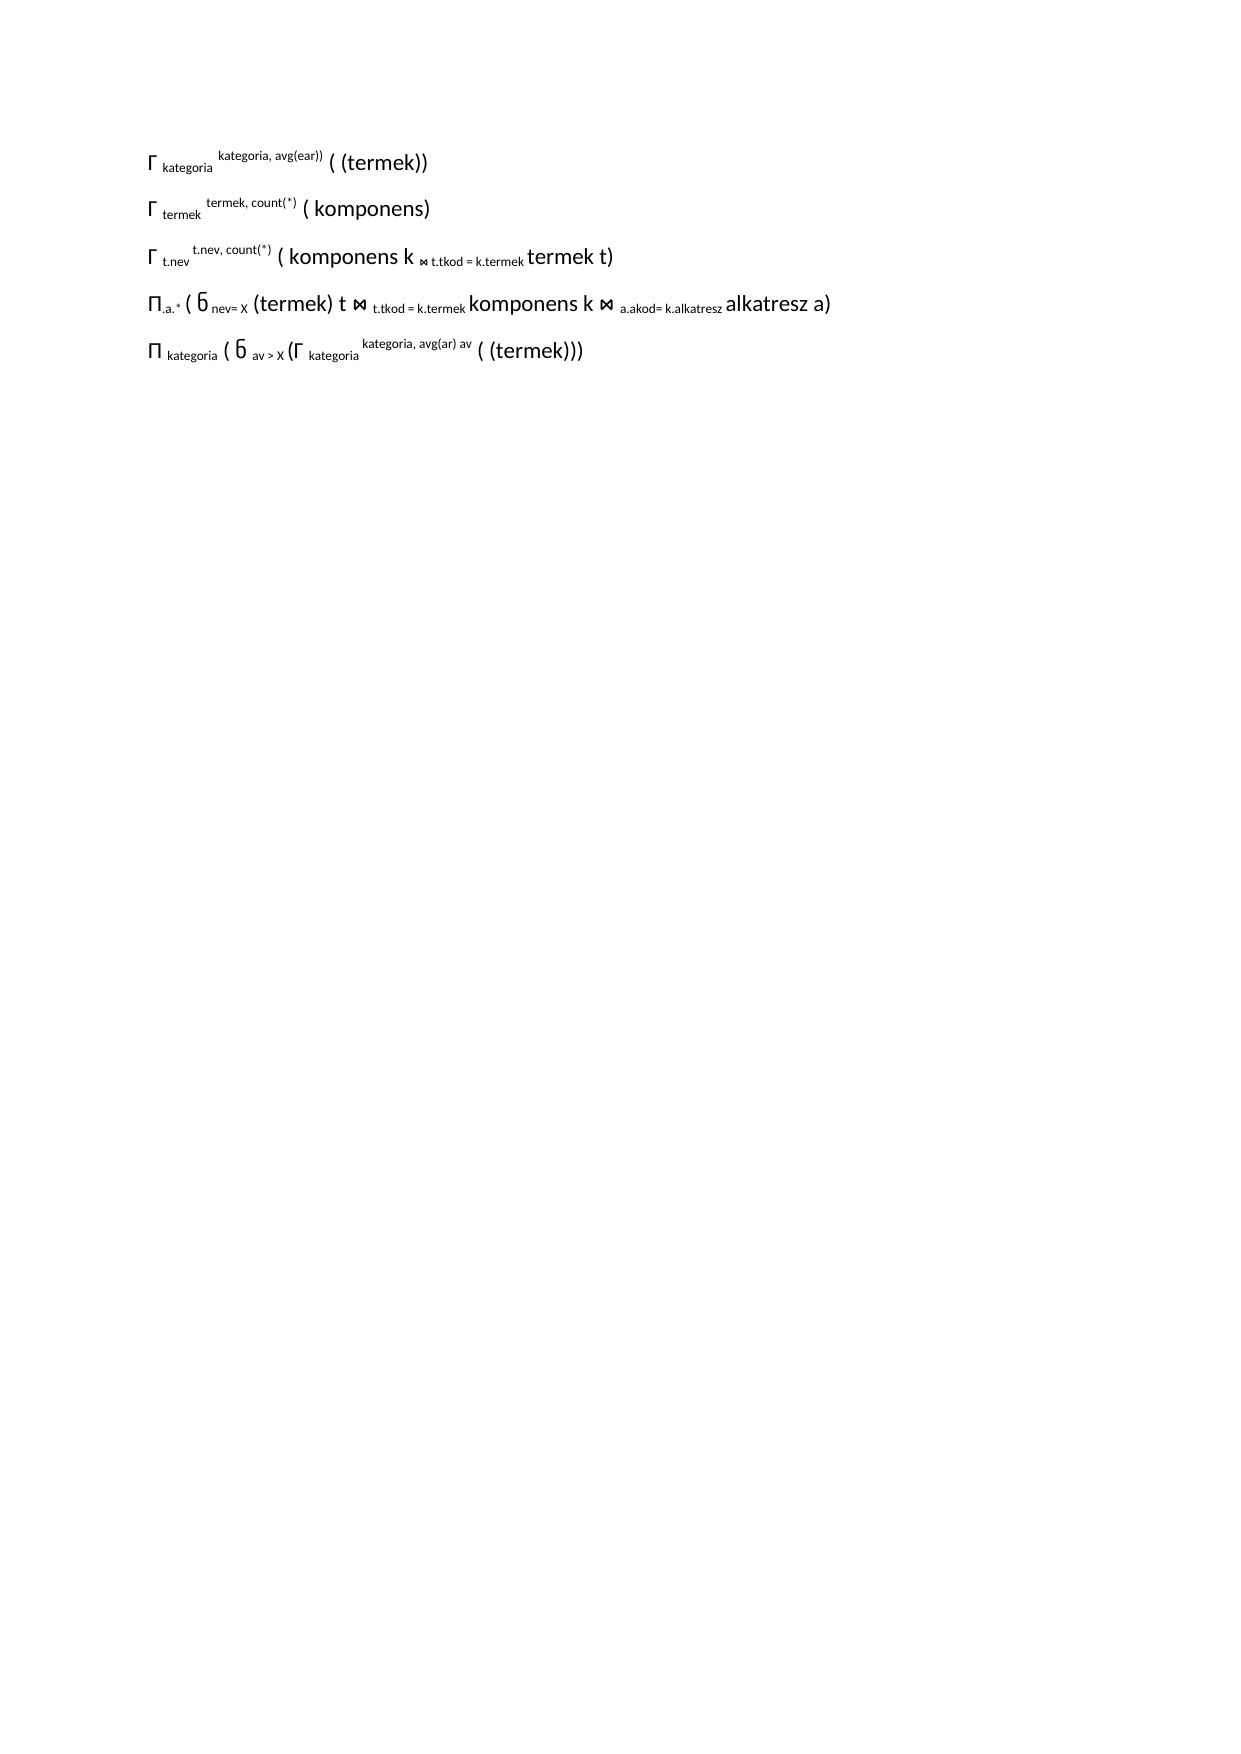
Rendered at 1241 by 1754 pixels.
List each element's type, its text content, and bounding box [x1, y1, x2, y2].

text Γ t.nev t.nev, count(*) ( komponens k ⋈ t.tkod = k.termek termek t) [148, 241, 1093, 270]
text Π kategoria ( ნ av > X (Γ kategoria kategoria, avg(ar) av ( (termek))) [148, 336, 1093, 364]
text Γ termek termek, count(*) ( komponens) [148, 194, 1093, 222]
text Π.a.* ( ნ nev= X (termek) t ⋈ t.tkod = k.termek komponens k ⋈ a.akod= k.alkatresz alkatresz a) [148, 289, 1093, 317]
text Γ kategoria kategoria, avg(ear)) ( (termek)) [148, 148, 1093, 176]
